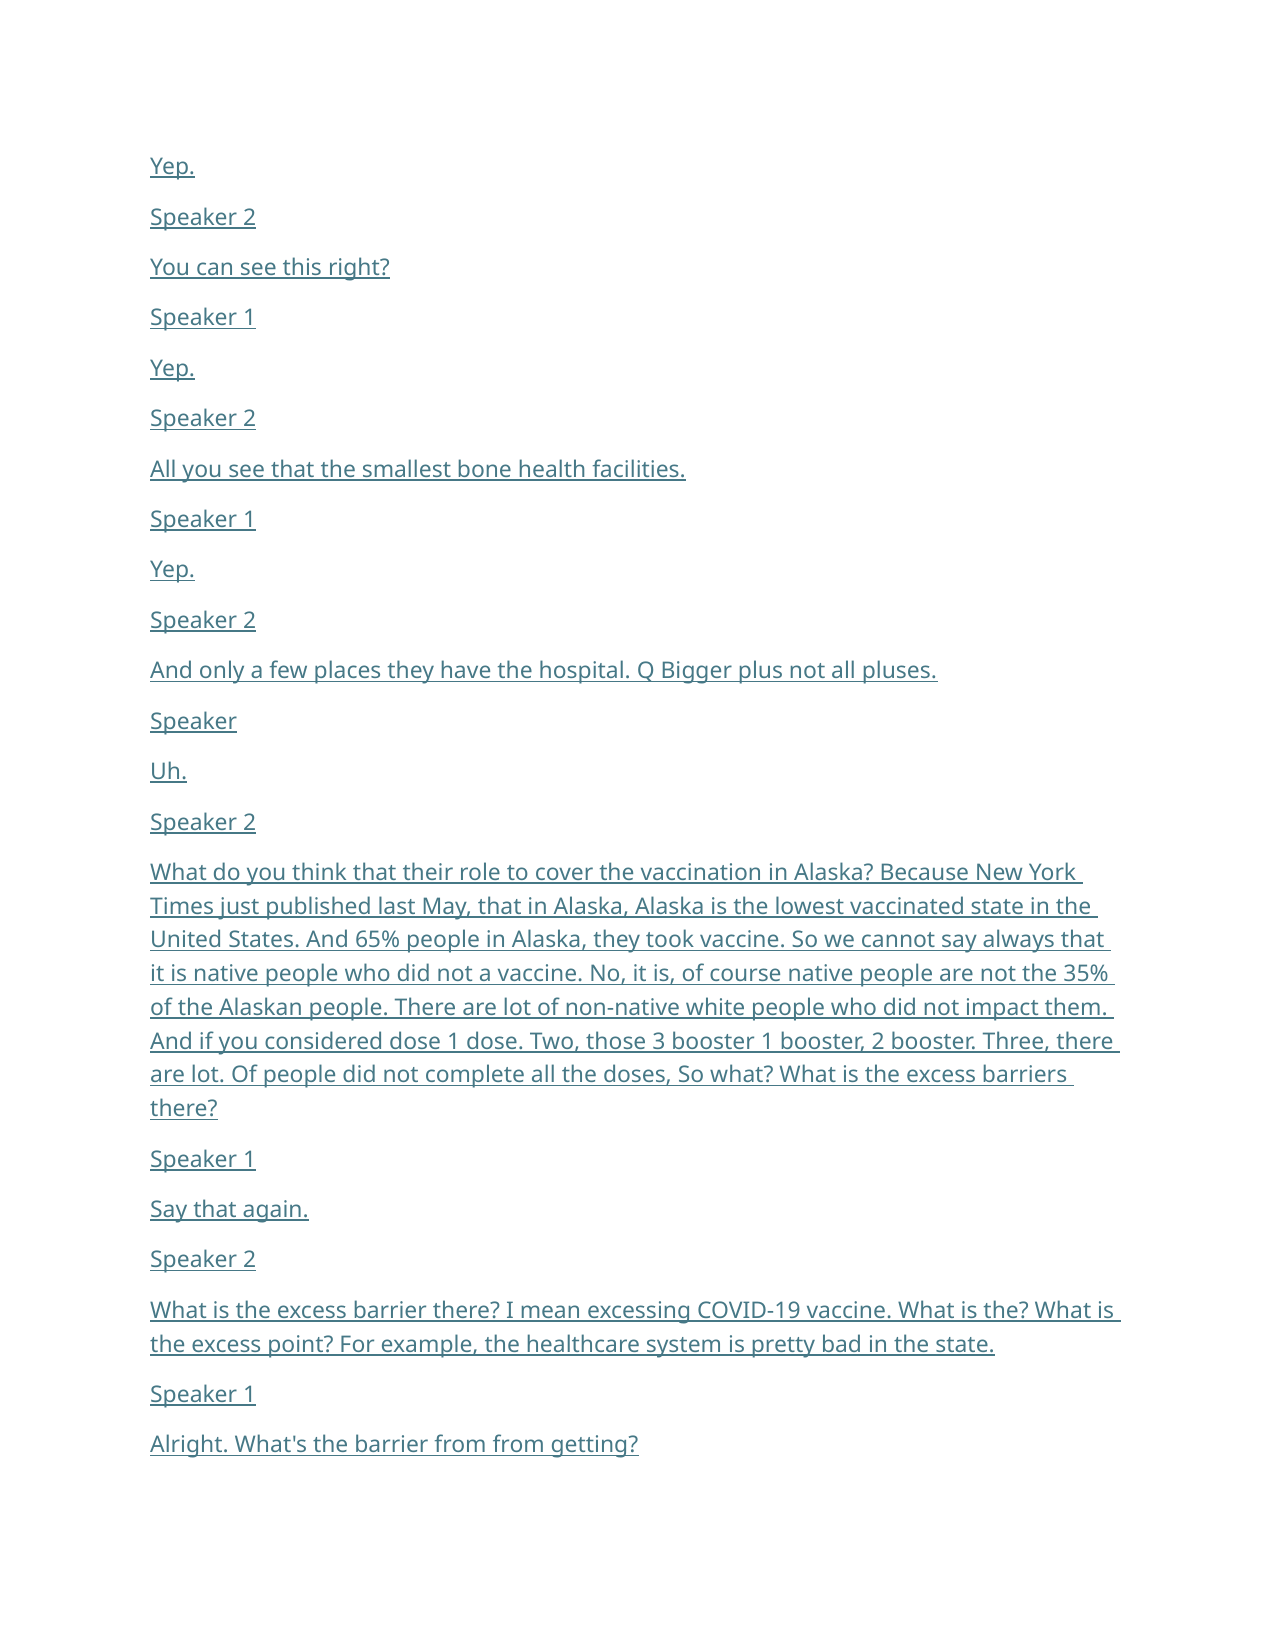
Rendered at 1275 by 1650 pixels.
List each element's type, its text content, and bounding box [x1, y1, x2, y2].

text Speaker [150, 704, 1125, 736]
text Speaker 2 [150, 604, 1125, 635]
text Speaker 2 [150, 402, 1125, 433]
text Yep. [150, 352, 1125, 383]
text Uh. [150, 755, 1125, 786]
text Speaker 2 [150, 1243, 1125, 1274]
text Speaker 1 [150, 1378, 1125, 1409]
text Say that again. [150, 1193, 1125, 1224]
text Yep. [150, 150, 1125, 181]
text Speaker 1 [150, 1142, 1125, 1174]
text Speaker 2 [150, 805, 1125, 837]
text Speaker 2 [150, 200, 1125, 232]
text Yep. [150, 553, 1125, 584]
text You can see this right? [150, 251, 1125, 282]
text Alright. What's the barrier from from getting? [150, 1428, 1125, 1459]
text Speaker 1 [150, 503, 1125, 534]
text All you see that the smallest bone health facilities. [150, 452, 1125, 484]
text Speaker 1 [150, 301, 1125, 332]
text What do you think that their role to cover the vaccination in Alaska? Because New York Times just published last May, that in Alaska, Alaska is the lowest vaccinated state in the United States. And 65% people in Alaska, they took vaccine. So we cannot say always that it is native people who did not a vaccine. No, it is, of course native people are not the 35% of the Alaskan people. There are lot of non-native white people who did not impact them. And if you considered dose 1 dose. Two, those 3 booster 1 booster, 2 booster. Three, there are lot. Of people did not complete all the doses, So what? What is the excess barriers there? [150, 856, 1125, 1123]
text And only a few places they have the hospital. Q Bigger plus not all pluses. [150, 654, 1125, 685]
text What is the excess barrier there? I mean excessing COVID-19 vaccine. What is the? What is the excess point? For example, the healthcare system is pretty bad in the state. [150, 1294, 1125, 1359]
